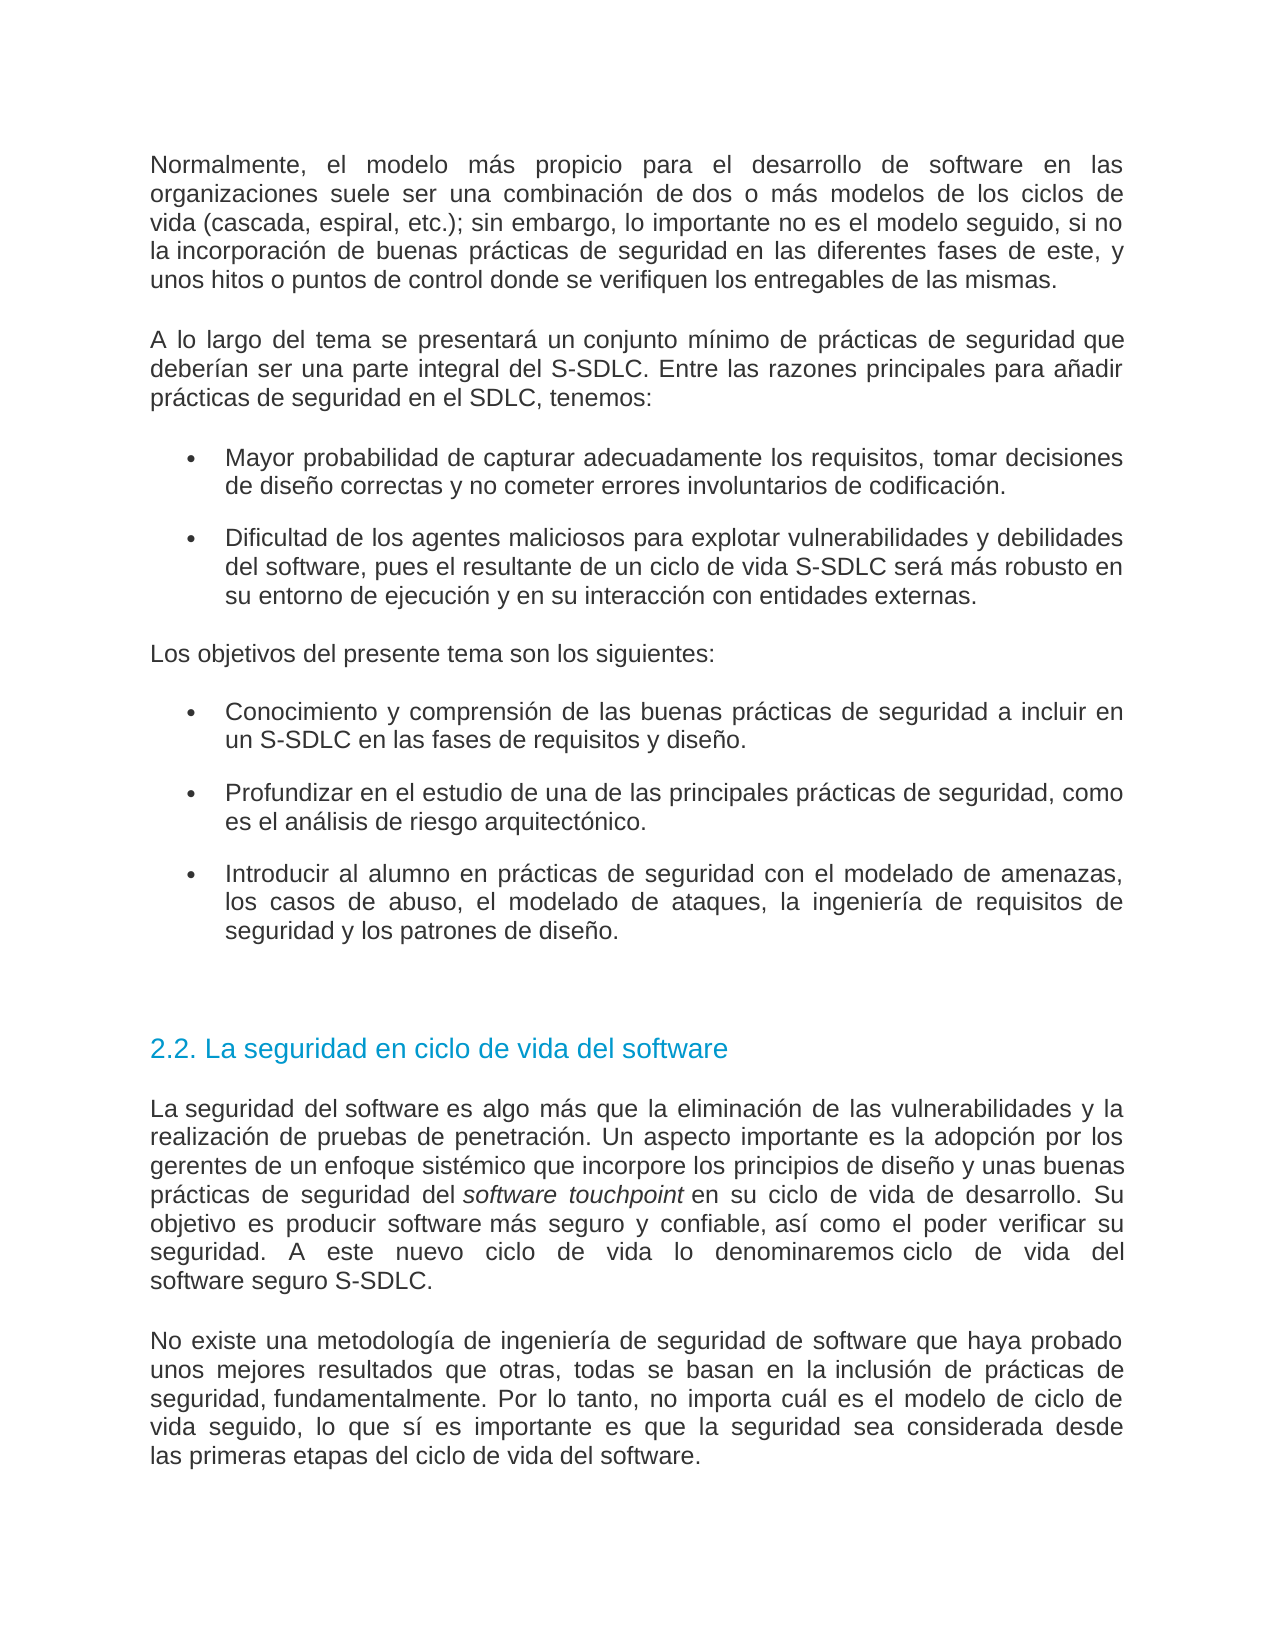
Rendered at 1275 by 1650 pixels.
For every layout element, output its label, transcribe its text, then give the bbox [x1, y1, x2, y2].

list Profundizar en el estudio de una de las principales prácticas de seguridad, como es el análisis de riesgo arquitectónico. [187, 778, 1125, 835]
text La seguridad del software es algo más que la eliminación de las vulnerabilidades y la realización de pruebas de penetración. Un aspecto importante es la adopción por los gerentes de un enfoque sistémico que incorpore los principios de diseño y unas buenas prácticas de seguridad del software touchpoint en su ciclo de vida de desarrollo. Su objetivo es producir software más seguro y confiable, así como el poder verificar su seguridad. A este nuevo ciclo de vida lo denominaremos ciclo de vida del software seguro S-SDLC. [150, 1093, 1125, 1295]
text Los objetivos del presente tema son los siguientes: [150, 639, 1125, 668]
text 2.2. La seguridad en ciclo de vida del software [150, 1032, 1125, 1064]
text A lo largo del tema se presentará un conjunto mínimo de prácticas de seguridad que deberían ser una parte integral del S-SDLC. Entre las razones principales para añadir prácticas de seguridad en el SDLC, tenemos: [150, 325, 1125, 411]
list Dificultad de los agentes maliciosos para explotar vulnerabilidades y debilidades del software, pues el resultante de un ciclo de vida S-SDLC será más robusto en su entorno de ejecución y en su interacción con entidades externas. [187, 523, 1125, 610]
text Normalmente, el modelo más propicio para el desarrollo de software en las organizaciones suele ser una combinación de dos o más modelos de los ciclos de vida (cascada, espiral, etc.); sin embargo, lo importante no es el modelo seguido, si no la incorporación de buenas prácticas de seguridad en las diferentes fases de este, y unos hitos o puntos de control donde se verifiquen los entregables de las mismas. [150, 150, 1125, 294]
list Mayor probabilidad de capturar adecuadamente los requisitos, tomar decisiones de diseño correctas y no cometer errores involuntarios de codificación. [187, 442, 1125, 500]
list Introducir al alumno en prácticas de seguridad con el modelado de amenazas, los casos de abuso, el modelado de ataques, la ingeniería de requisitos de seguridad y los patrones de diseño. [187, 859, 1125, 945]
text No existe una metodología de ingeniería de seguridad de software que haya probado unos mejores resultados que otras, todas se basan en la inclusión de prácticas de seguridad, fundamentalmente. Por lo tanto, no importa cuál es el modelo de ciclo de vida seguido, lo que sí es importante es que la seguridad sea considerada desde las primeras etapas del ciclo de vida del software. [150, 1326, 1125, 1470]
list Conocimiento y comprensión de las buenas prácticas de seguridad a incluir en un S-SDLC en las fases de requisitos y diseño. [187, 697, 1125, 754]
